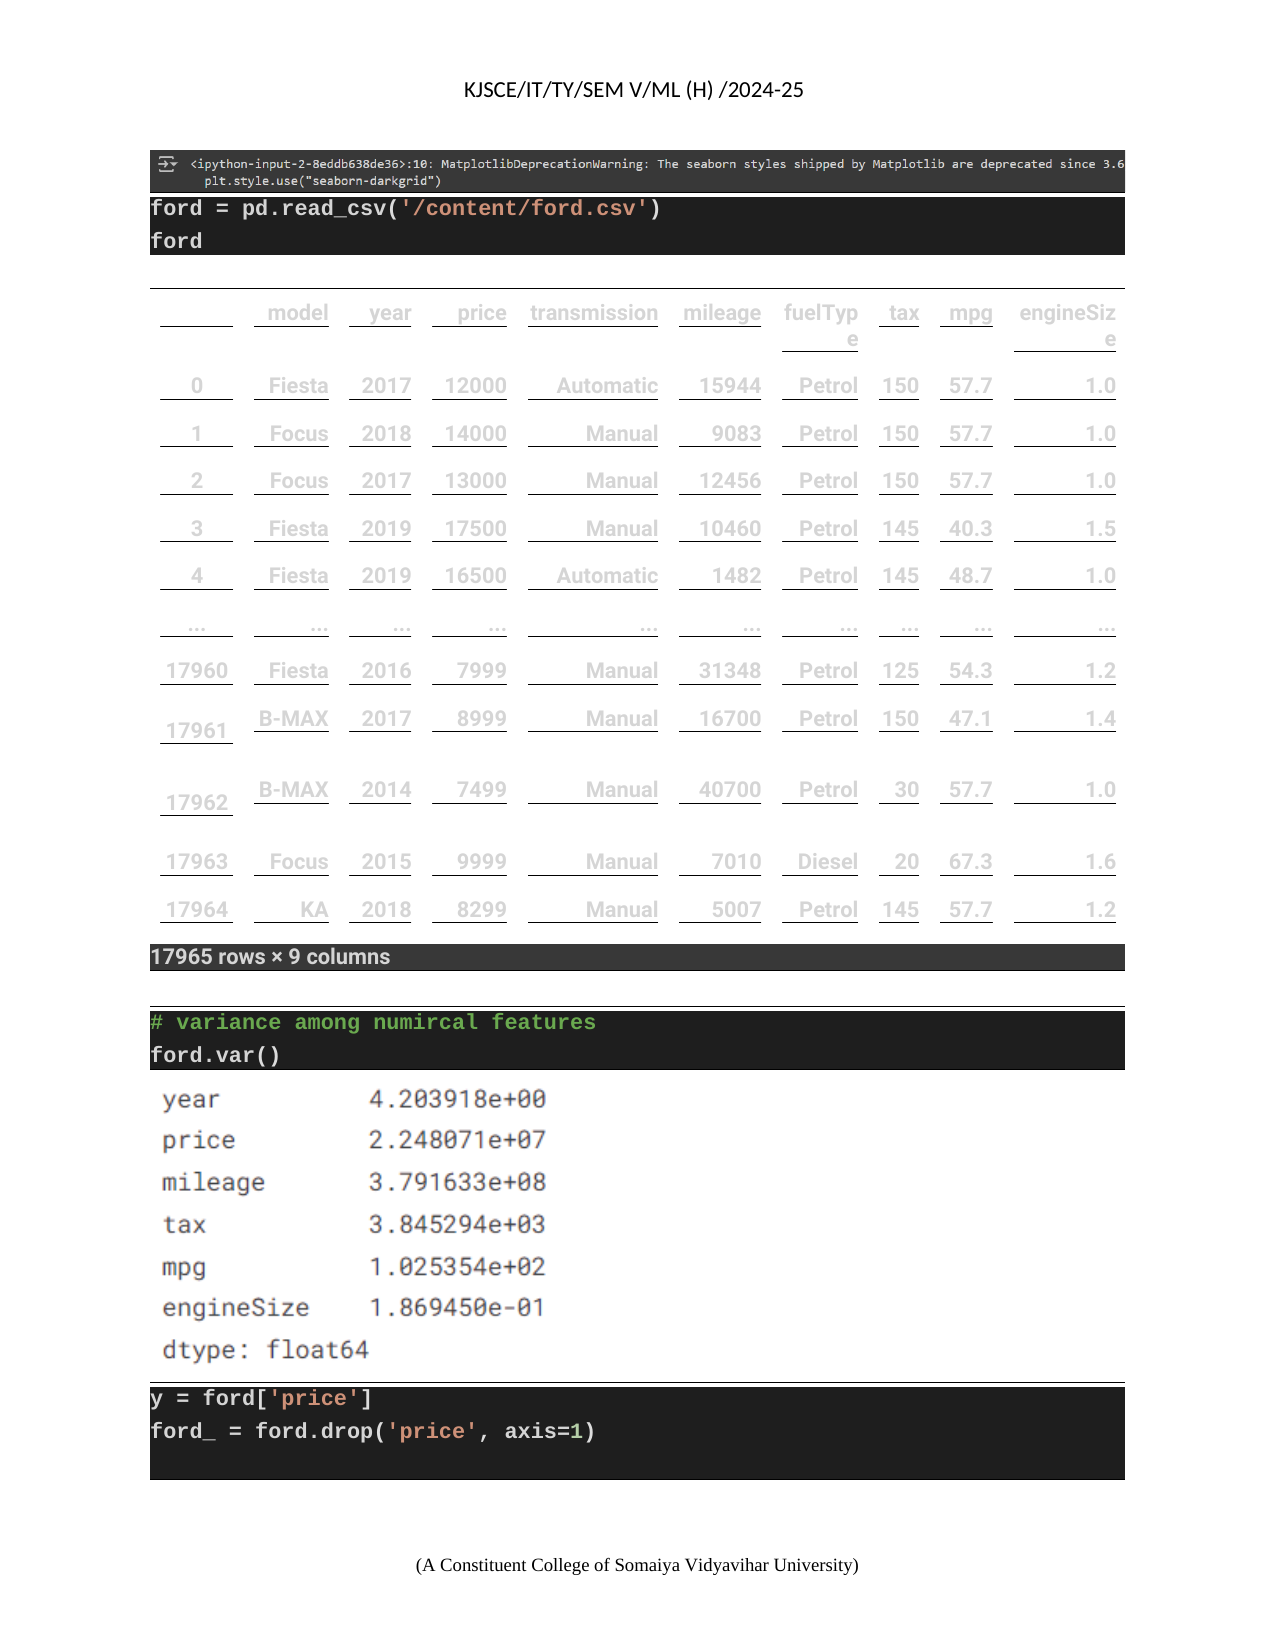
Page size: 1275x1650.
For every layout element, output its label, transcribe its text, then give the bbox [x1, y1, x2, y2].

text ford = pd.read_csv('/content/ford.csv') [150, 197, 1125, 222]
picture [150, 150, 1125, 192]
table_cell 9083 [669, 410, 772, 458]
table_header tax [869, 290, 930, 363]
table_cell 1 [150, 410, 244, 458]
table_cell 150 [869, 363, 930, 410]
table_cell Petrol [772, 886, 869, 934]
table_cell Focus [244, 839, 339, 886]
table_cell 67.3 [930, 839, 1003, 886]
table_header [150, 290, 244, 363]
table_cell 17961 [150, 695, 244, 767]
text 17965 rows × 9 columns [150, 944, 1125, 970]
table_cell 1.0 [1003, 363, 1127, 410]
table_cell Manual [517, 886, 669, 934]
table_cell 150 [869, 410, 930, 458]
table_cell Automatic [517, 363, 669, 410]
table_cell 57.7 [930, 886, 1003, 934]
text ford [150, 230, 1125, 255]
table_cell Automatic [517, 553, 669, 600]
table_header mileage [669, 290, 772, 363]
table_cell Focus [244, 410, 339, 458]
table_cell ... [150, 600, 244, 648]
table_cell 15944 [669, 363, 772, 410]
table_header transmission [517, 290, 669, 363]
picture [150, 1078, 560, 1382]
table_cell Petrol [772, 458, 869, 505]
table_cell 17962 [150, 767, 244, 839]
table_cell 17964 [150, 886, 244, 934]
table_cell 2015 [339, 839, 422, 886]
table_cell ... [244, 600, 339, 648]
table_cell 2019 [339, 553, 422, 600]
table_cell Petrol [772, 648, 869, 695]
table_cell 1.0 [1003, 553, 1127, 600]
table_cell B-MAX [244, 695, 339, 767]
table_cell 2016 [339, 648, 422, 695]
table_cell Manual [517, 695, 669, 767]
table_header model [244, 290, 339, 363]
table_cell 31348 [669, 648, 772, 695]
table_cell 16700 [669, 695, 772, 767]
table_cell 2017 [339, 458, 422, 505]
table_cell 7499 [422, 767, 517, 839]
text ford_ = ford.drop('price', axis=1) [150, 1421, 1125, 1445]
text y = ford['price'] [150, 1387, 1125, 1412]
table_cell Fiesta [244, 505, 339, 553]
table_header fuelType [772, 290, 869, 363]
table_cell ... [772, 600, 869, 648]
table_cell 150 [869, 695, 930, 767]
table_cell 1.4 [1003, 695, 1127, 767]
table_cell 145 [869, 553, 930, 600]
table_cell ... [930, 600, 1003, 648]
table_cell 47.1 [930, 695, 1003, 767]
table_cell ... [1003, 600, 1127, 648]
table_cell ... [339, 600, 422, 648]
table_cell Petrol [772, 505, 869, 553]
table_cell 125 [869, 648, 930, 695]
table_cell 14000 [422, 410, 517, 458]
table_cell 12000 [422, 363, 517, 410]
table_cell Petrol [772, 410, 869, 458]
table_cell 4 [150, 553, 244, 600]
table_cell 7999 [422, 648, 517, 695]
table_cell Fiesta [244, 648, 339, 695]
table_cell 0 [150, 363, 244, 410]
table_cell ... [869, 600, 930, 648]
table_cell 1.0 [1003, 410, 1127, 458]
table_cell 16500 [422, 553, 517, 600]
table_cell KA [244, 886, 339, 934]
table_cell 1.6 [1003, 839, 1127, 886]
text # variance among numircal features [150, 1011, 1125, 1036]
table_cell Fiesta [244, 363, 339, 410]
table_cell ... [669, 600, 772, 648]
table_cell Manual [517, 839, 669, 886]
table_cell 40700 [669, 767, 772, 839]
table_cell 17963 [150, 839, 244, 886]
table_cell 2014 [339, 767, 422, 839]
table_header year [339, 290, 422, 363]
table_cell 30 [869, 767, 930, 839]
table_cell Focus [244, 458, 339, 505]
table_cell 1.5 [1003, 505, 1127, 553]
table_cell 7010 [669, 839, 772, 886]
table_cell 40.3 [930, 505, 1003, 553]
table_cell 10460 [669, 505, 772, 553]
table_cell 17500 [422, 505, 517, 553]
table_cell 57.7 [930, 767, 1003, 839]
table_cell Petrol [772, 695, 869, 767]
table_cell Petrol [772, 767, 869, 839]
table_cell 150 [869, 458, 930, 505]
table_cell 57.7 [930, 410, 1003, 458]
table_cell 20 [869, 839, 930, 886]
table_cell 1.2 [1003, 648, 1127, 695]
table_cell 145 [869, 886, 930, 934]
table_cell 57.7 [930, 363, 1003, 410]
table_cell 2018 [339, 410, 422, 458]
table_cell 57.7 [930, 458, 1003, 505]
table_cell 5007 [669, 886, 772, 934]
table_cell 2017 [339, 363, 422, 410]
table_cell Diesel [772, 839, 869, 886]
table_cell 1.2 [1003, 886, 1127, 934]
table_cell 54.3 [930, 648, 1003, 695]
table_cell Manual [517, 767, 669, 839]
table_cell 1.0 [1003, 458, 1127, 505]
table_cell ... [517, 600, 669, 648]
table_cell 48.7 [930, 553, 1003, 600]
table_cell 2 [150, 458, 244, 505]
table_cell Manual [517, 410, 669, 458]
table_cell 2018 [339, 886, 422, 934]
table_cell Petrol [772, 363, 869, 410]
table_cell Fiesta [244, 553, 339, 600]
table_cell Petrol [772, 553, 869, 600]
table_header engineSize [1003, 290, 1127, 363]
table_cell Manual [517, 505, 669, 553]
table_header mpg [930, 290, 1003, 363]
table_cell 9999 [422, 839, 517, 886]
table_cell 145 [869, 505, 930, 553]
table_header price [422, 290, 517, 363]
table_cell 1.0 [1003, 767, 1127, 839]
table_cell 13000 [422, 458, 517, 505]
table_cell B-MAX [244, 767, 339, 839]
table_cell Manual [517, 648, 669, 695]
table_cell 2017 [339, 695, 422, 767]
text ford.var() [150, 1044, 1125, 1069]
table_cell 12456 [669, 458, 772, 505]
table_cell 8999 [422, 695, 517, 767]
table_cell 8299 [422, 886, 517, 934]
table_cell 1482 [669, 553, 772, 600]
table_cell 3 [150, 505, 244, 553]
table_cell Manual [517, 458, 669, 505]
table_cell ... [422, 600, 517, 648]
table_cell 2019 [339, 505, 422, 553]
table_cell 17960 [150, 648, 244, 695]
